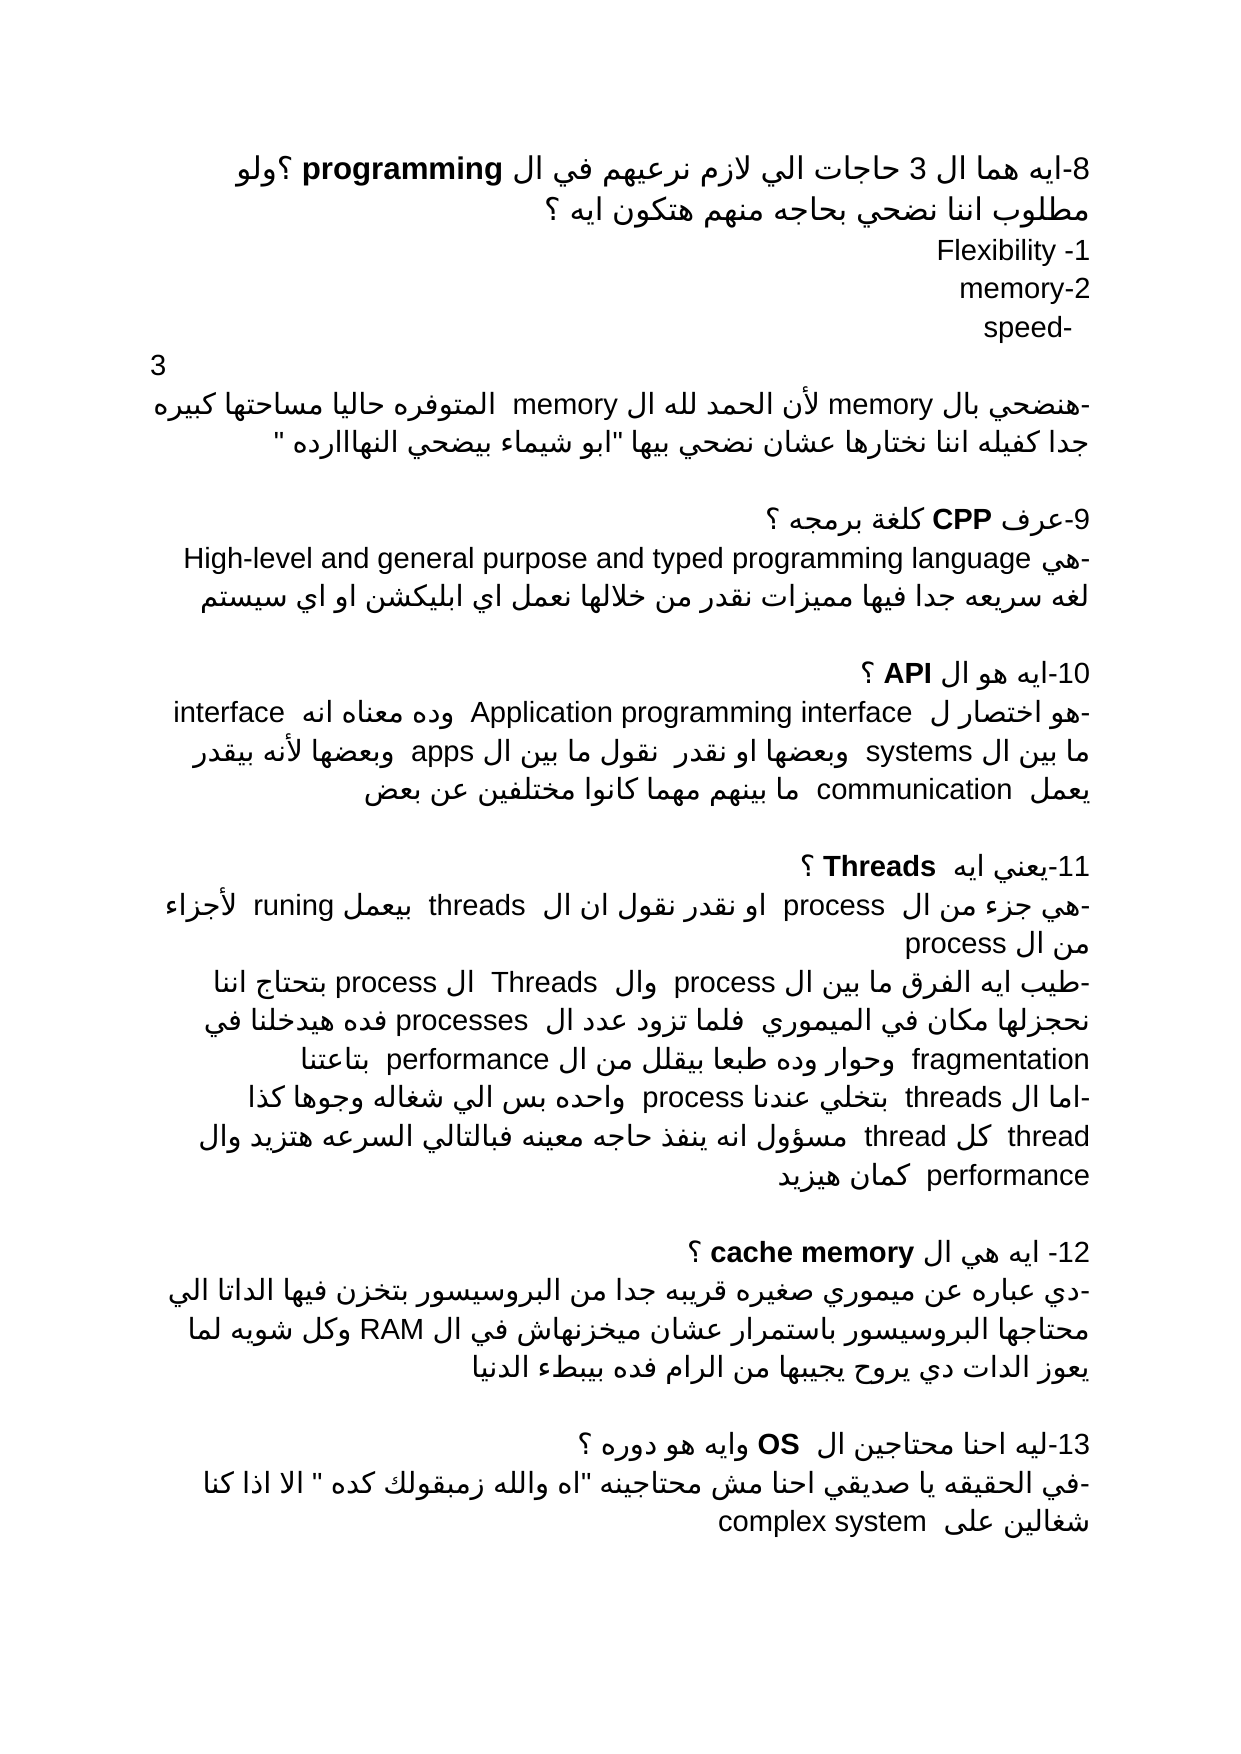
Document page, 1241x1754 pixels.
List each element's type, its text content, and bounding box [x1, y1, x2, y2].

text -دي عباره عن ميموري صغيره قريبه جدا من البروسيسور بتخزن فيها الداتا الي محتاجها البروسيسور باستمرار عشان ميخزنهاش في ال RAM وكل شويه لما يعوز الدات دي يروح يجيبها من الرام فده بيبطء الدنيا [150, 1273, 1090, 1384]
text 13-ليه احنا محتاجين ال OS وايه هو دوره ؟ [150, 1427, 1090, 1461]
text -في الحقيقه يا صديقي احنا مش محتاجينه "اه والله زمبقولك كده " الا اذا كنا شغالين على complex system [150, 1466, 1090, 1538]
text 9-عرف CPP كلغة برمجه ؟ [150, 502, 1090, 536]
text 12- ايه هي ال cache memory ؟ [150, 1234, 1090, 1268]
text -اما ال threads بتخلي عندنا process واحده بس الي شغاله وجوها كذا thread كل thread مسؤول انه ينفذ حاجه معينه فبالتالي السرعه هتزيد وال performance كمان هيزيد [150, 1080, 1090, 1191]
text -طيب ايه الفرق ما بين ال process وال Threads ال process بتحتاج اننا نحجزلها مكان في الميموري فلما تزود عدد ال processes فده هيدخلنا في fragmentation وحوار وده طبعا بيقلل من ال performance بتاعتنا [150, 965, 1090, 1075]
text 11-يعني ايه Threads ؟ [150, 849, 1090, 883]
text speed-3 [150, 309, 1090, 382]
text Flexibility -1 [150, 232, 1090, 266]
text -هي جزء من ال process او نقدر نقول ان ال threads بيعمل runing لأجزاء من ال process [150, 888, 1090, 960]
text 8-ايه هما ال 3 حاجات الي لازم نرعيهم في ال programming ؟ولو مطلوب اننا نضحي بحاجه منهم هتكون ايه ؟ [150, 150, 1090, 227]
text 10-ايه هو ال API ؟ [150, 656, 1090, 690]
text -هنضحي بال memory لأن الحمد لله ال memory المتوفره حاليا مساحتها كبيره جدا كفيله اننا نختارها عشان نضحي بيها "ابو شيماء بيضحي النهااارده " [150, 387, 1090, 459]
text -هي High-level and general purpose and typed programming language لغه سريعه جدا فيها مميزات نقدر من خلالها نعمل اي ابليكشن او اي سيستم [150, 541, 1090, 613]
text -هو اختصار ل Application programming interface وده معناه انه interface ما بين ال systems وبعضها او نقدر نقول ما بين ال apps وبعضها لأنه بيقدر يعمل communication ما بينهم مهما كانوا مختلفين عن بعض [150, 695, 1090, 806]
text memory-2 [150, 271, 1090, 304]
